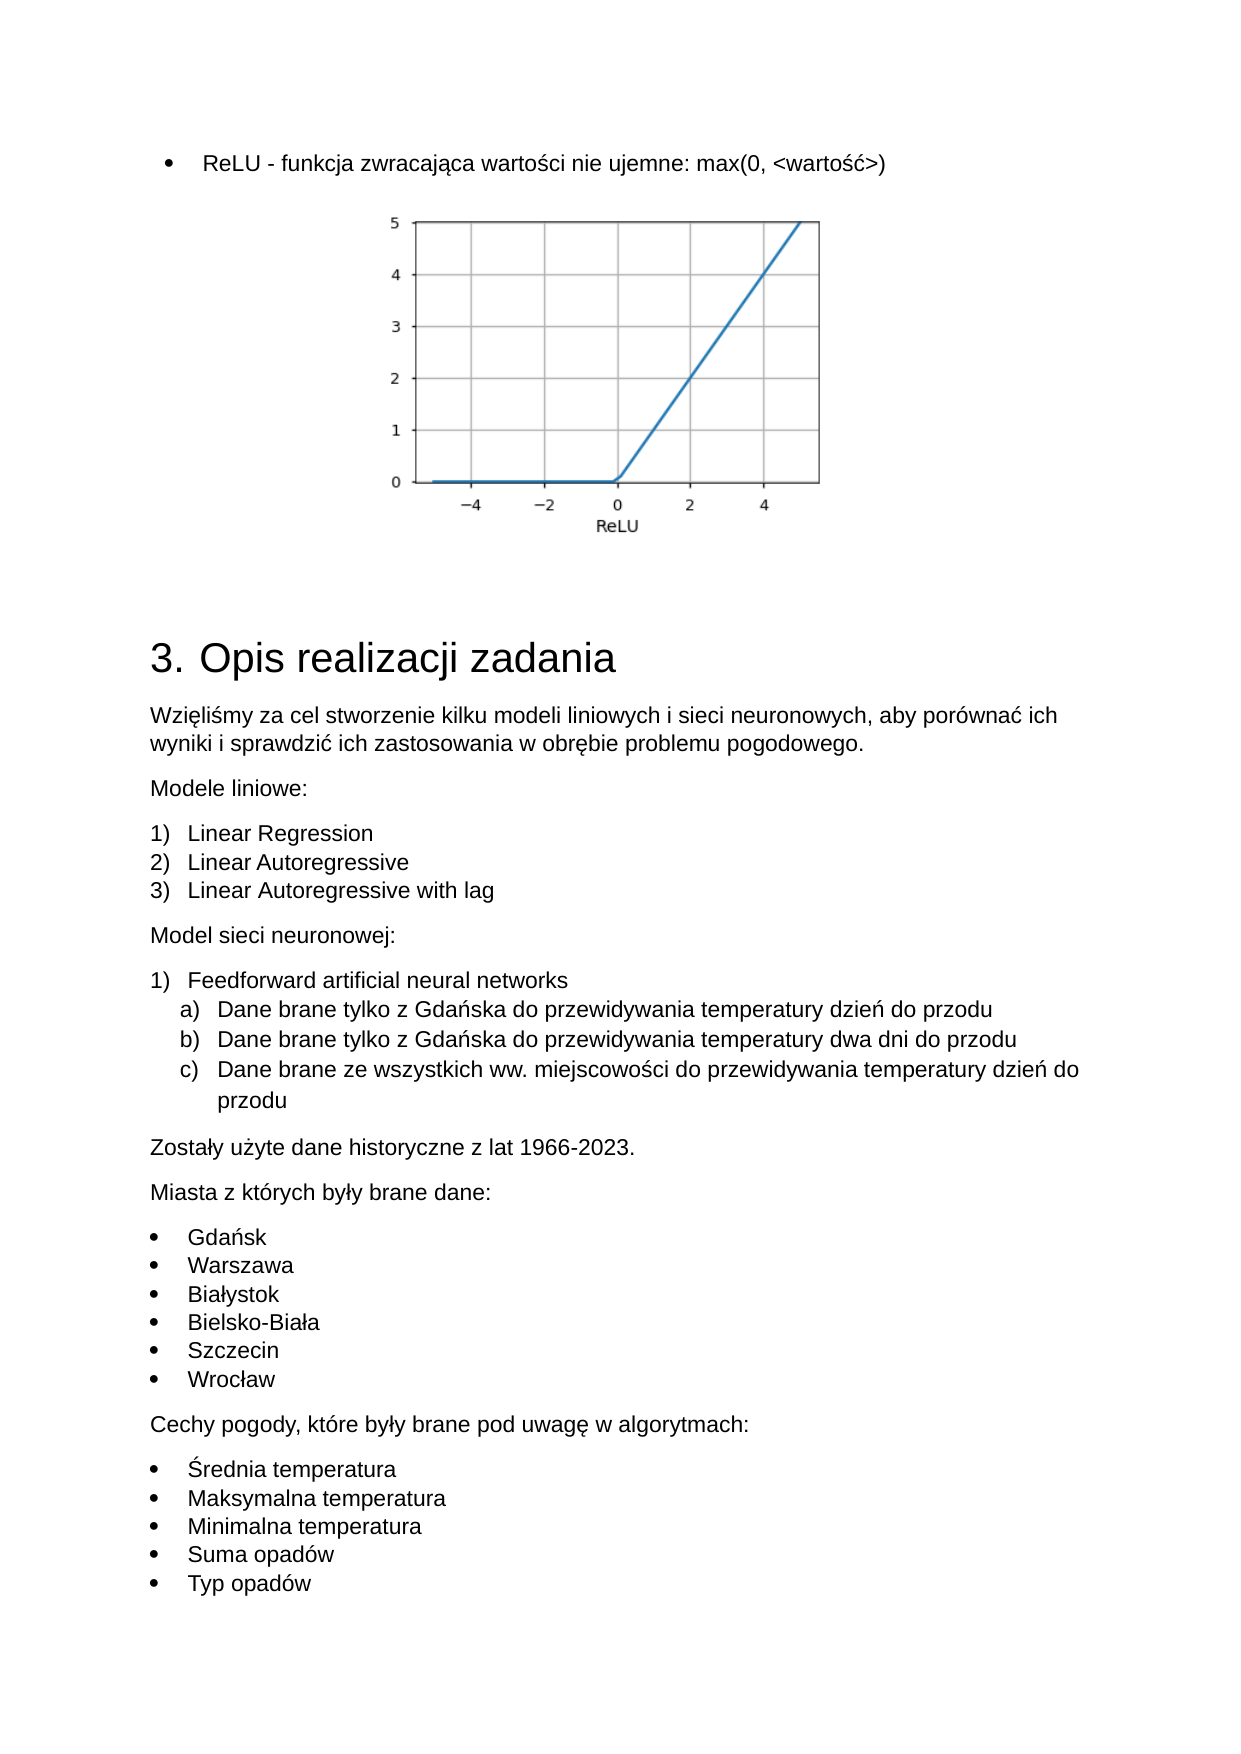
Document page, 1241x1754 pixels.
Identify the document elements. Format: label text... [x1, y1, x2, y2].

list Warszawa [150, 1252, 1090, 1278]
text Modele liniowe: [150, 775, 1090, 802]
list Maksymalna temperatura [150, 1484, 1090, 1511]
text Wzięliśmy za cel stworzenie kilku modeli liniowych i sieci neuronowych, aby porównać ich wyniki i sprawdzić ich zastosowania w obrębie problemu pogodowego. [150, 702, 1090, 757]
list Typ opadów [150, 1570, 1090, 1596]
picture [378, 208, 860, 540]
text Miasta z których były brane dane: [150, 1178, 1090, 1205]
list Linear Autoregressive [150, 849, 1090, 875]
list Feedforward artificial neural networks [150, 967, 1090, 994]
list Minimalna temperatura [150, 1513, 1090, 1539]
list ReLU - funkcja zwracająca wartości nie ujemne: max(0, <wartość>) [165, 150, 1090, 176]
list Dane brane tylko z Gdańska do przewidywania temperatury dzień do przodu [179, 996, 1090, 1022]
list Wrocław [150, 1366, 1090, 1392]
list Dane brane ze wszystkich ww. miejscowości do przewidywania temperatury dzień do przodu [179, 1056, 1090, 1113]
list Szczecin [150, 1337, 1090, 1364]
list Bielsko-Biała [150, 1309, 1090, 1335]
text Cechy pogody, które były brane pod uwagę w algorytmach: [150, 1411, 1090, 1437]
list Linear Autoregressive with lag [150, 877, 1090, 904]
text Model sieci neuronowej: [150, 922, 1090, 949]
list Opis realizacji zadania [150, 633, 1090, 681]
list Gdańsk [150, 1224, 1090, 1250]
list Dane brane tylko z Gdańska do przewidywania temperatury dwa dni do przodu [179, 1026, 1090, 1052]
list Białystok [150, 1281, 1090, 1307]
list Średnia temperatura [150, 1456, 1090, 1482]
text Zostały użyte dane historyczne z lat 1966-2023. [150, 1133, 1090, 1160]
list Linear Regression [150, 820, 1090, 847]
list Suma opadów [150, 1541, 1090, 1568]
